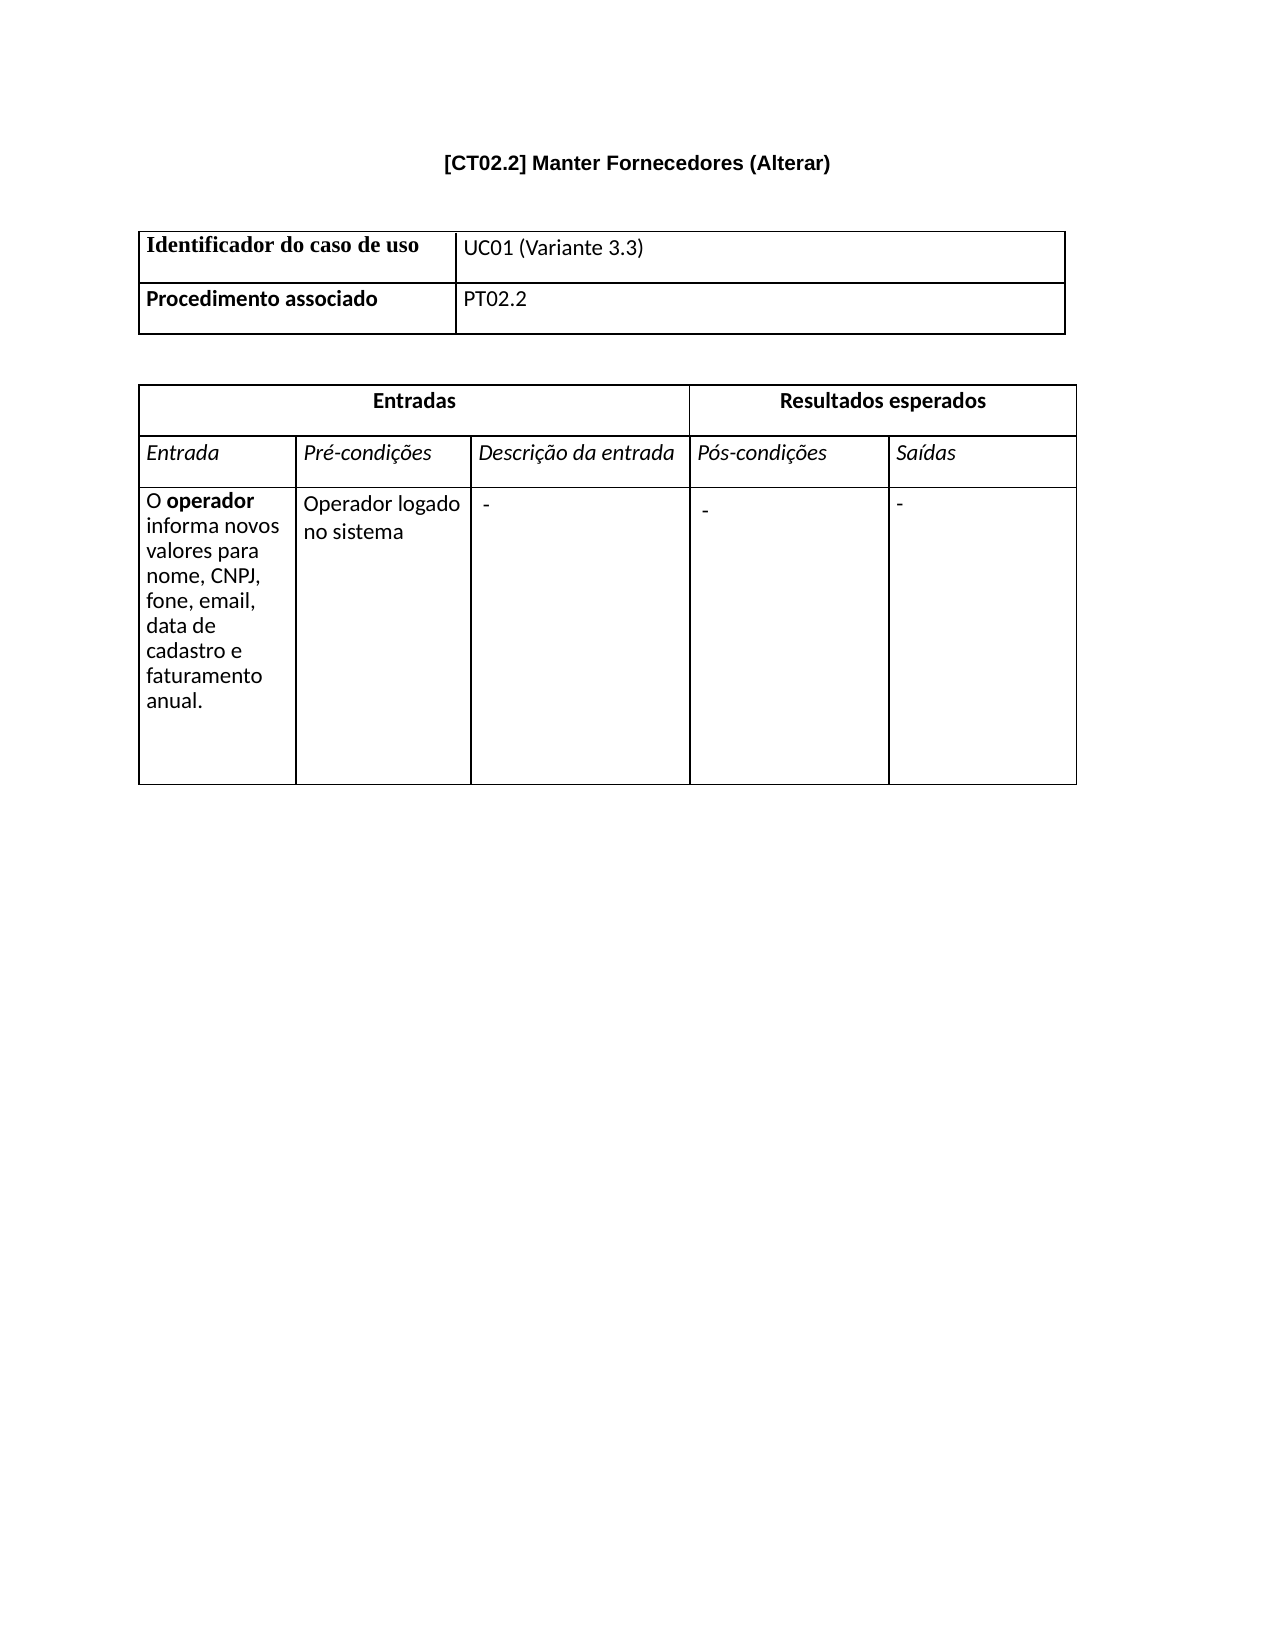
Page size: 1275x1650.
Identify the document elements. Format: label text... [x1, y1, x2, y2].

table_cell Operador logado no sistema [297, 488, 470, 783]
table_cell Entrada [140, 437, 295, 487]
table_header Resultados esperados [690, 386, 1076, 435]
table_header UC01 (Variante 3.3) [457, 232, 1064, 282]
table_cell Procedimento associado [140, 284, 455, 333]
table_cell O operador informa novos valores para nome, CNPJ, fone, email, data de cadastro e faturamento anual. [140, 488, 295, 783]
table_cell - [472, 488, 689, 783]
table_header Identificador do caso de uso [140, 232, 456, 282]
table_cell - [691, 488, 888, 783]
table_header Entradas [140, 386, 689, 435]
table_cell Pós-condições [691, 437, 888, 487]
table_cell Descrição da entrada [472, 437, 689, 487]
table_cell - [890, 488, 1076, 783]
table_cell Pré-condições [297, 437, 470, 487]
text [CT02.2] Manter Fornecedores (Alterar) [150, 150, 1125, 175]
table_cell Saídas [890, 437, 1076, 487]
table_cell PT02.2 [457, 284, 1064, 333]
